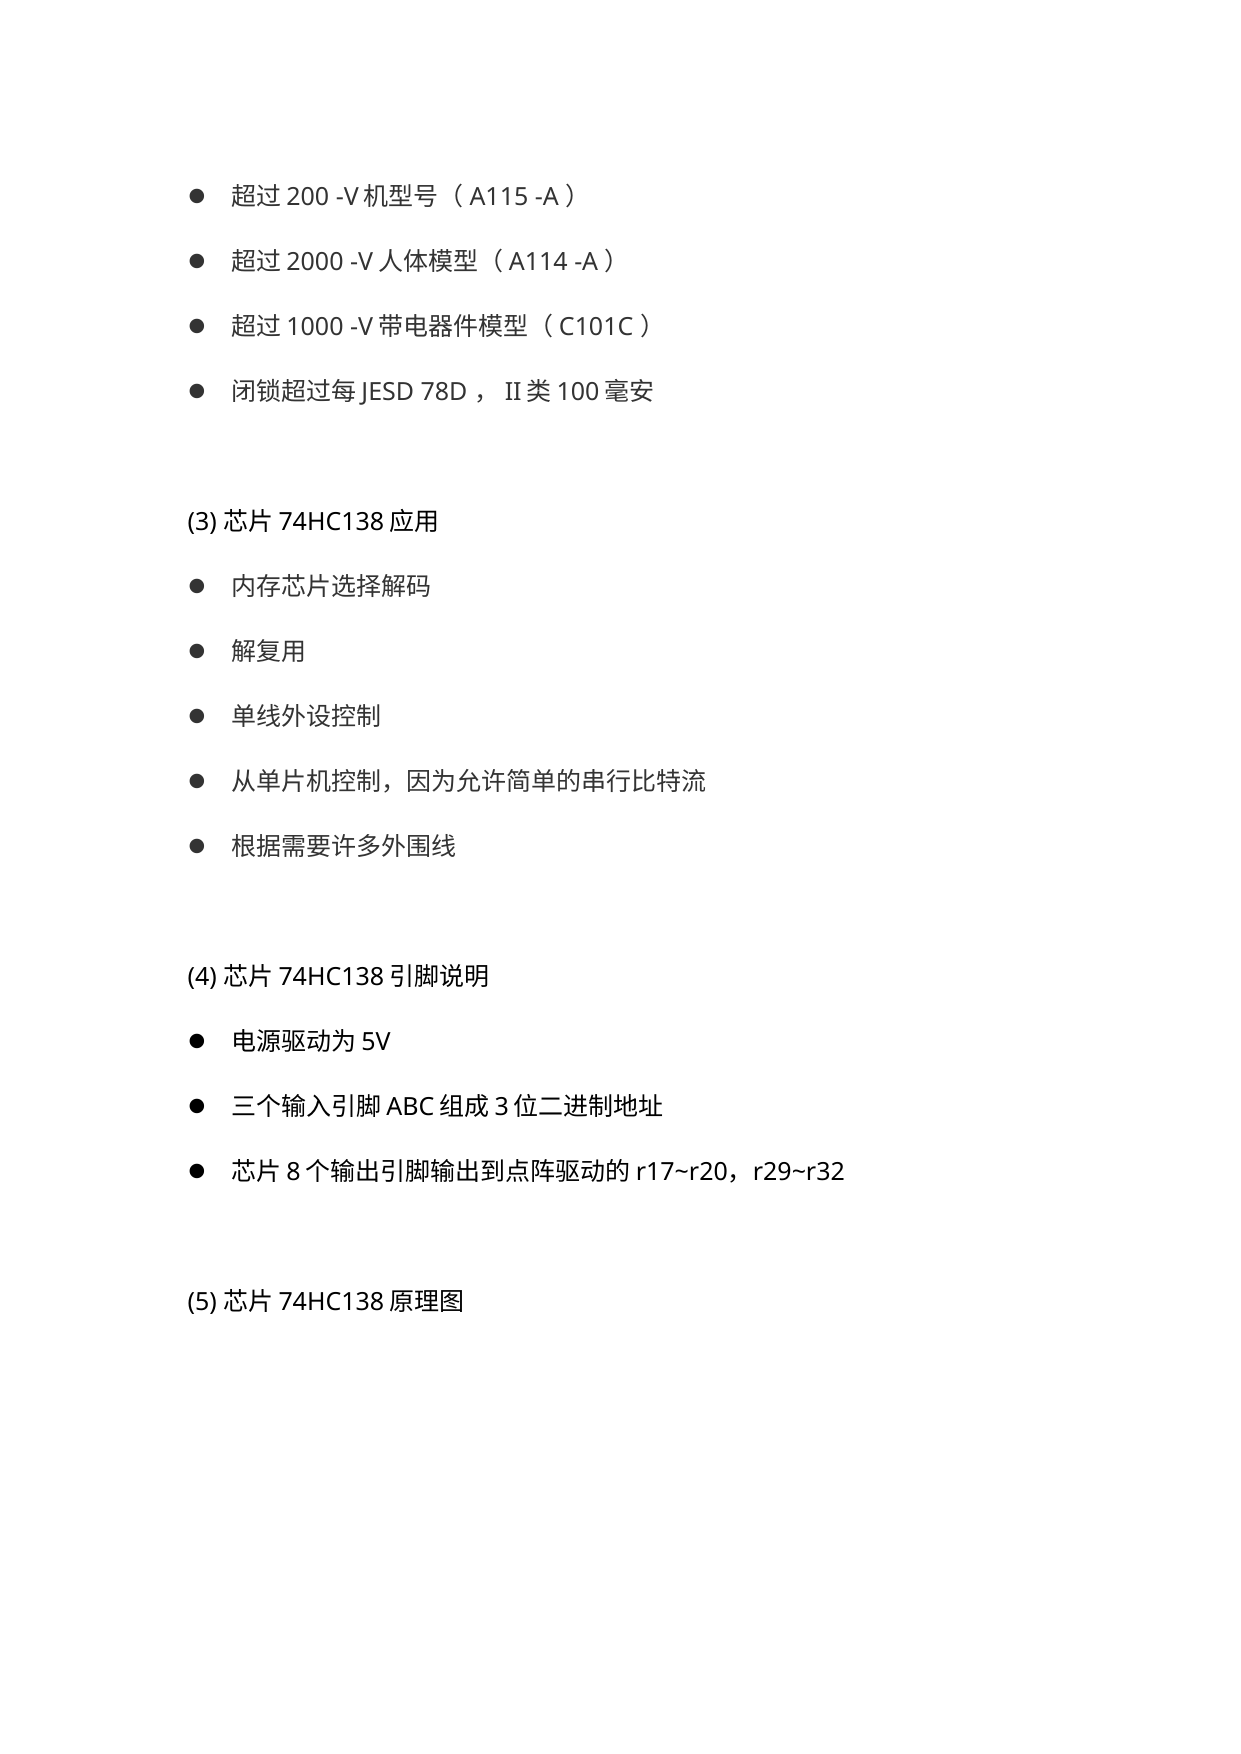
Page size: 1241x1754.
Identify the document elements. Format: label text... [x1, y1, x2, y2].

list 根据需要许多外围线 [187, 812, 1053, 877]
text (4) 芯片74HC138引脚说明 [187, 942, 1053, 1007]
list 三个输入引脚ABC组成3位二进制地址 [187, 1072, 1053, 1137]
list 解复用 [187, 617, 1053, 682]
list 内存芯片选择解码 [187, 552, 1053, 617]
list 单线外设控制 [187, 682, 1053, 747]
list 超过200 -V机型号（ A115 -A ） [187, 162, 1053, 227]
text (5) 芯片74HC138原理图 [187, 1267, 1053, 1332]
list 芯片8个输出引脚输出到点阵驱动的r17~r20，r29~r32 [187, 1137, 1053, 1202]
text (3) 芯片74HC138应用 [187, 487, 1053, 552]
list 闭锁超过每JESD 78D ， II类100毫安 [187, 357, 1053, 422]
list 从单片机控制，因为允许简单的串行比特流 [187, 747, 1053, 812]
list 电源驱动为5V [187, 1007, 1053, 1072]
list 超过2000 -V人体模型（ A114 -A ） [187, 227, 1053, 292]
list 超过1000 -V带电器件模型（ C101C ） [187, 292, 1053, 357]
